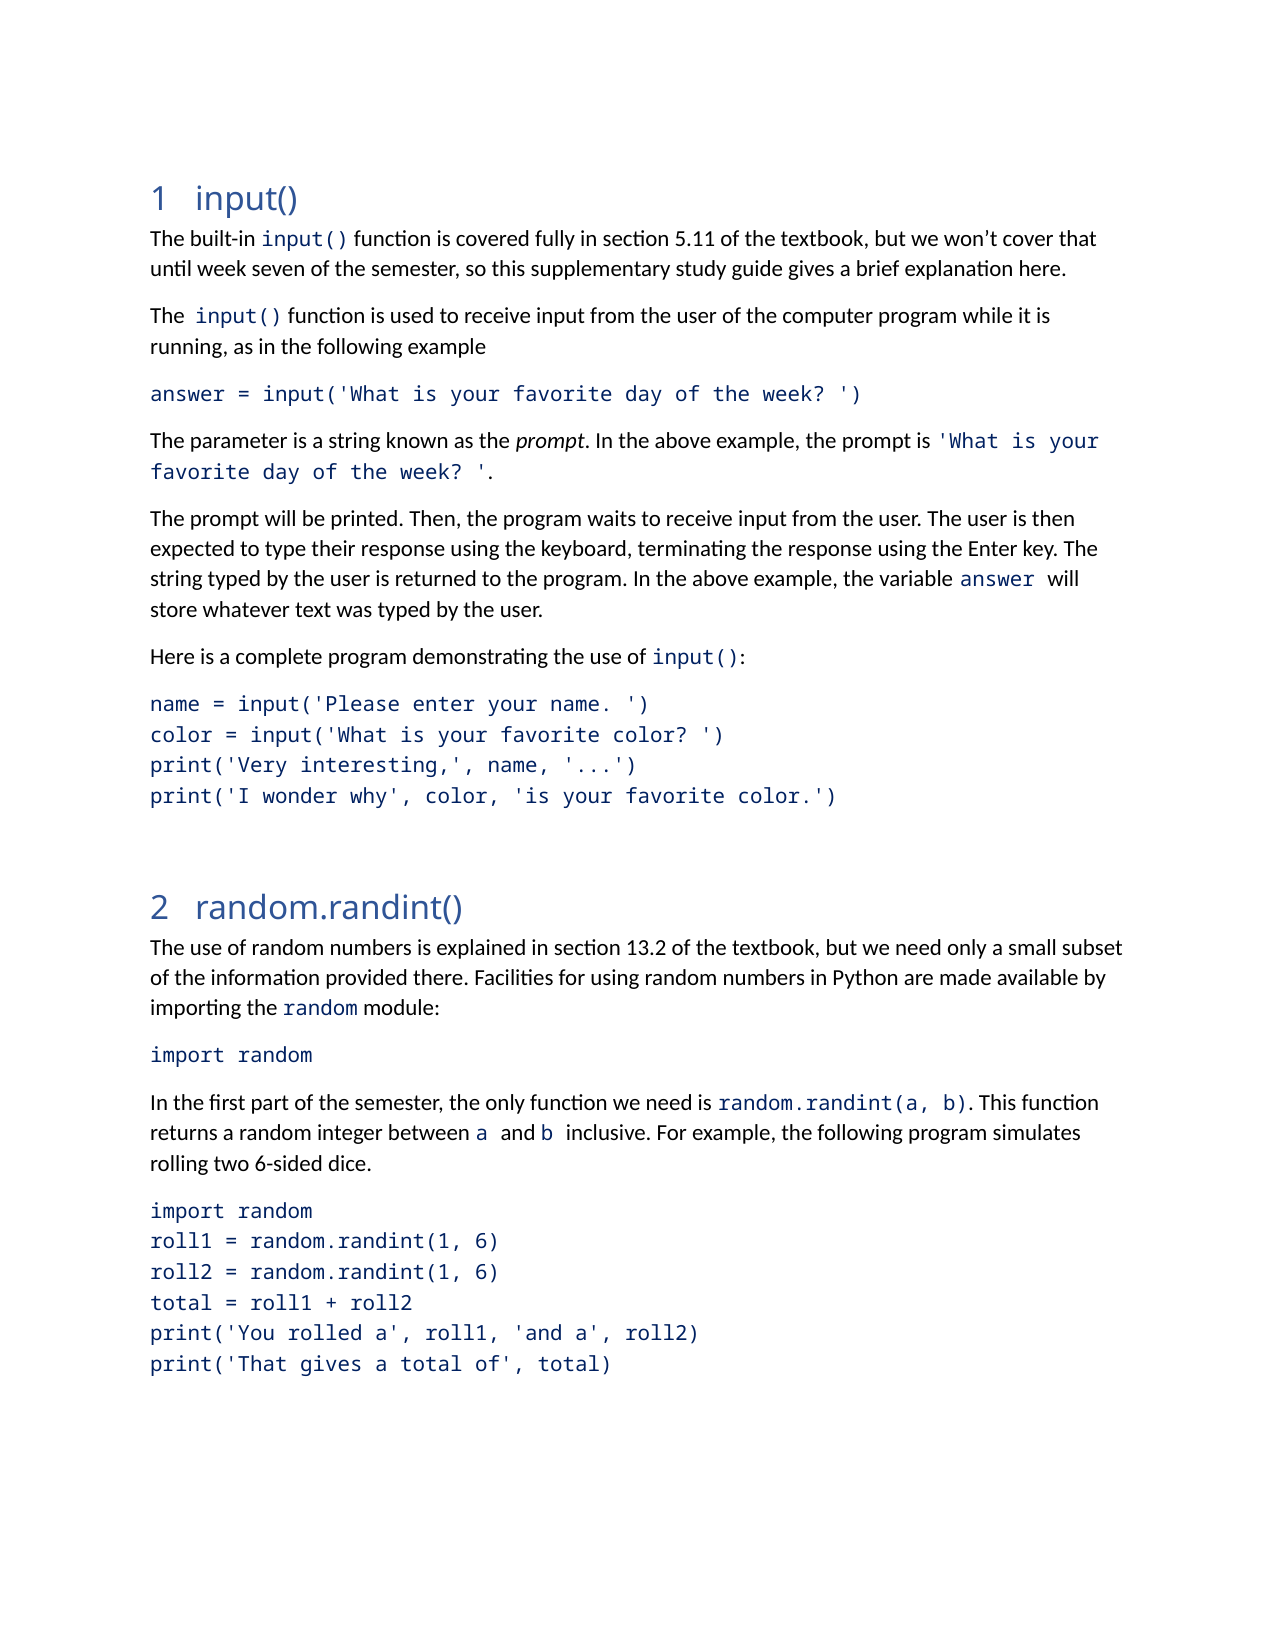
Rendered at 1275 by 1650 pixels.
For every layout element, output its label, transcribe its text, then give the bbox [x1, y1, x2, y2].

subtitle input() [150, 175, 1125, 220]
text roll2 = random.randint(1, 6) [150, 1257, 1125, 1286]
text answer = input('What is your favorite day of the week? ') [150, 379, 1125, 407]
text print('You rolled a', roll1, 'and a', roll2) [150, 1318, 1125, 1347]
text color = input('What is your favorite color? ') [150, 720, 1125, 748]
text The prompt will be printed. Then, the program waits to receive input from the user. The user is then expected to type their response using the keyboard, terminating the response using the Enter key. The string typed by the user is returned to the program. In the above example, the variable answer will store whatever text was typed by the user. [150, 504, 1125, 623]
text The parameter is a string known as the prompt. In the above example, the prompt is 'What is your favorite day of the week? '. [150, 426, 1125, 485]
text Here is a complete program demonstrating the use of input(): [150, 642, 1125, 671]
text print('I wonder why', color, 'is your favorite color.') [150, 781, 1125, 810]
text print('That gives a total of', total) [150, 1349, 1125, 1377]
text roll1 = random.randint(1, 6) [150, 1226, 1125, 1255]
text In the first part of the semester, the only function we need is random.randint(a, b). This function returns a random integer between a and b inclusive. For example, the following program simulates rolling two 6-sided dice. [150, 1088, 1125, 1177]
text The input() function is used to receive input from the user of the computer program while it is running, as in the following example [150, 301, 1125, 360]
text import random [150, 1196, 1125, 1224]
text name = input('Please enter your name. ') [150, 689, 1125, 718]
text The use of random numbers is explained in section 13.2 of the textbook, but we need only a small subset of the information provided there. Facilities for using random numbers in Python are made available by importing the random module: [150, 933, 1125, 1022]
text import random [150, 1040, 1125, 1069]
subtitle random.randint() [150, 884, 1125, 929]
text The built-in input() function is covered fully in section 5.11 of the textbook, but we won’t cover that until week seven of the semester, so this supplementary study guide gives a brief explanation here. [150, 224, 1125, 283]
text print('Very interesting,', name, '...') [150, 751, 1125, 779]
text total = roll1 + roll2 [150, 1288, 1125, 1316]
